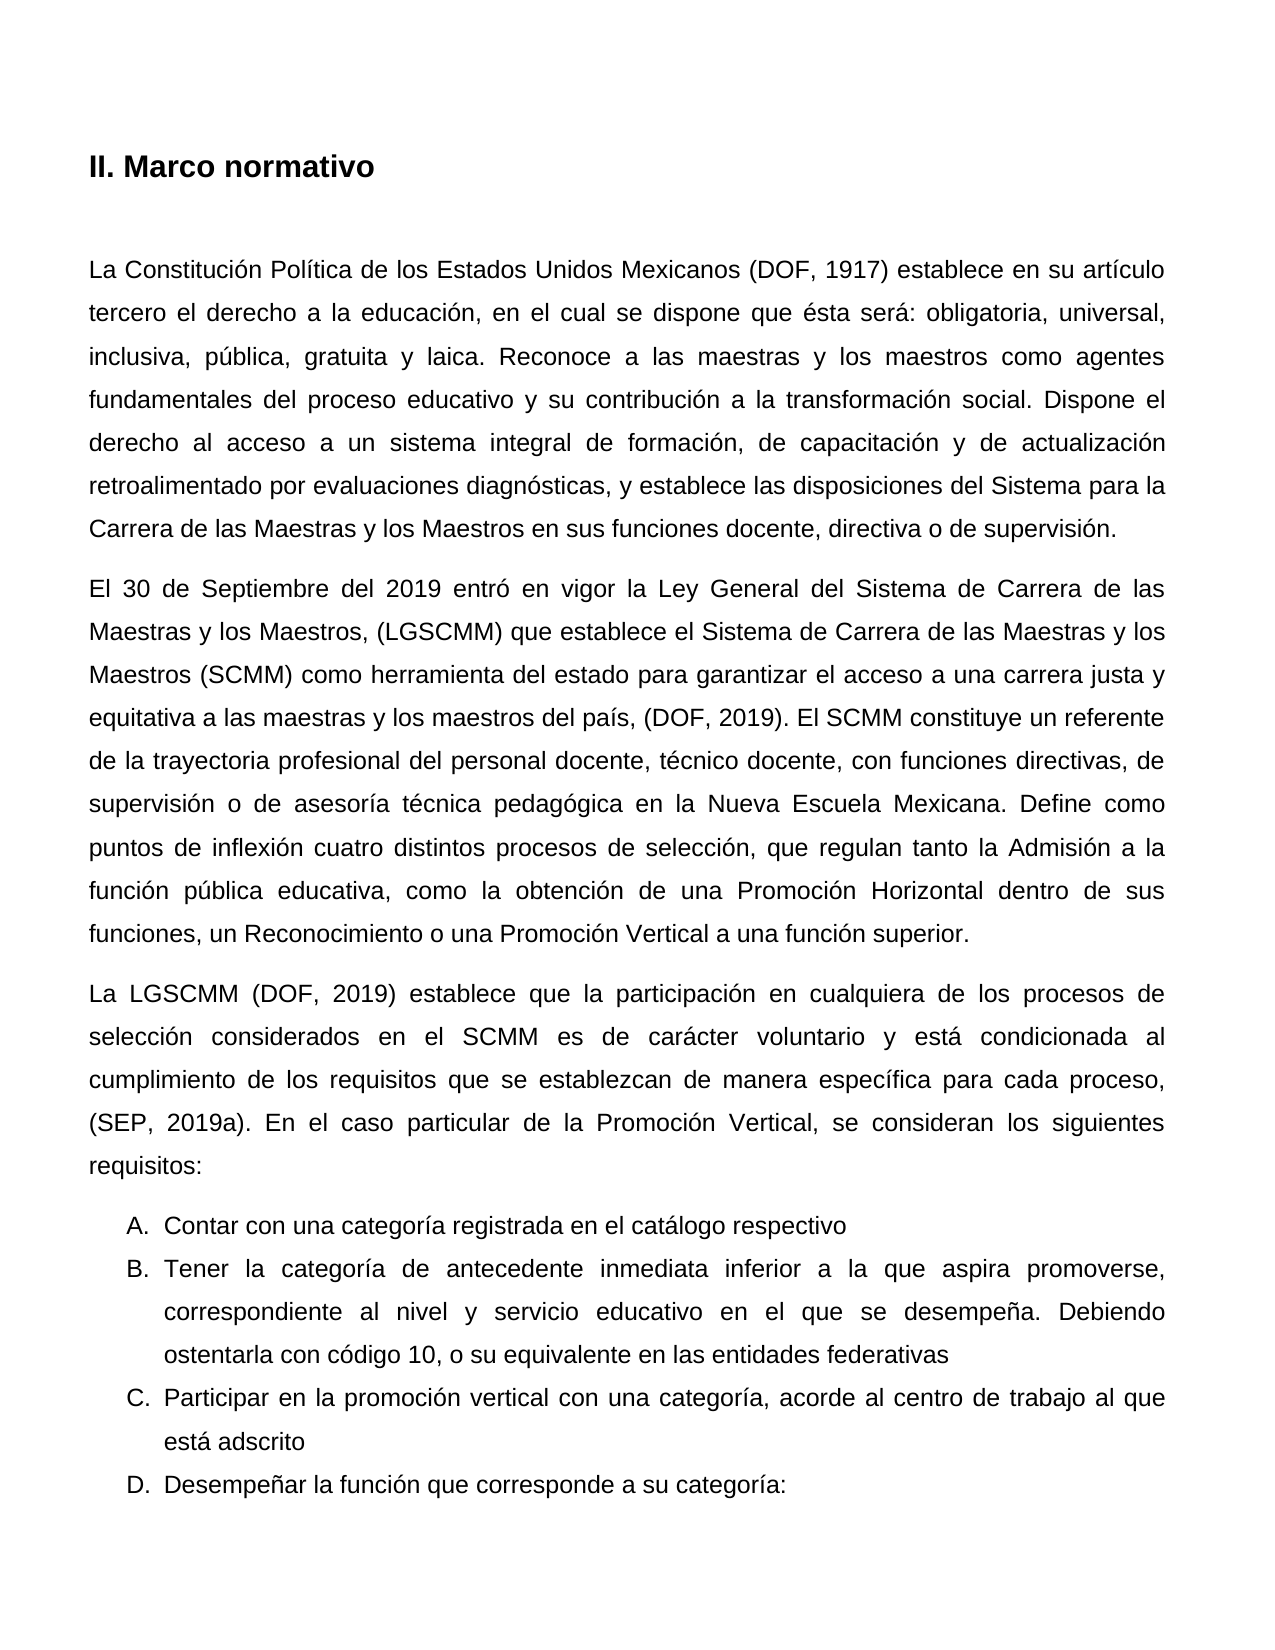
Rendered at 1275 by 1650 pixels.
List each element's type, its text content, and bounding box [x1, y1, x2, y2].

text II. Marco normativo [88, 148, 1167, 183]
text La LGSCMM (DOF, 2019) establece que la participación en cualquiera de los procesos de selección considerados en el SCMM es de carácter voluntario y está condicionada al cumplimiento de los requisitos que se establezcan de manera específica para cada proceso, (SEP, 2019a). En el caso particular de la Promoción Vertical, se consideran los siguientes requisitos: [88, 978, 1167, 1180]
list Tener la categoría de antecedente inmediata inferior a la que aspira promoverse, correspondiente al nivel y servicio educativo en el que se desempeña. Debiendo ostentarla con código 10, o su equivalente en las entidades federativas [126, 1254, 1167, 1369]
list Contar con una categoría registrada en el catálogo respectivo [126, 1211, 1167, 1239]
text La Constitución Política de los Estados Unidos Mexicanos (DOF, 1917) establece en su artículo tercero el derecho a la educación, en el cual se dispone que ésta será: obligatoria, universal, inclusiva, pública, gratuita y laica. Reconoce a las maestras y los maestros como agentes fundamentales del proceso educativo y su contribución a la transformación social. Dispone el derecho al acceso a un sistema integral de formación, de capacitación y de actualización retroalimentado por evaluaciones diagnósticas, y establece las disposiciones del Sistema para la Carrera de las Maestras y los Maestros en sus funciones docente, directiva o de supervisión. [88, 255, 1167, 543]
list Desempeñar la función que corresponde a su categoría: [126, 1469, 1167, 1498]
list Participar en la promoción vertical con una categoría, acorde al centro de trabajo al que está adscrito [126, 1383, 1167, 1455]
text El 30 de Septiembre del 2019 entró en vigor la Ley General del Sistema de Carrera de las Maestras y los Maestros, (LGSCMM) que establece el Sistema de Carrera de las Maestras y los Maestros (SCMM) como herramienta del estado para garantizar el acceso a una carrera justa y equitativa a las maestras y los maestros del país, (DOF, 2019). El SCMM constituye un referente de la trayectoria profesional del personal docente, técnico docente, con funciones directivas, de supervisión o de asesoría técnica pedagógica en la Nueva Escuela Mexicana. Define como puntos de inflexión cuatro distintos procesos de selección, que regulan tanto la Admisión a la función pública educativa, como la obtención de una Promoción Horizontal dentro de sus funciones, un Reconocimiento o una Promoción Vertical a una función superior. [88, 574, 1167, 947]
